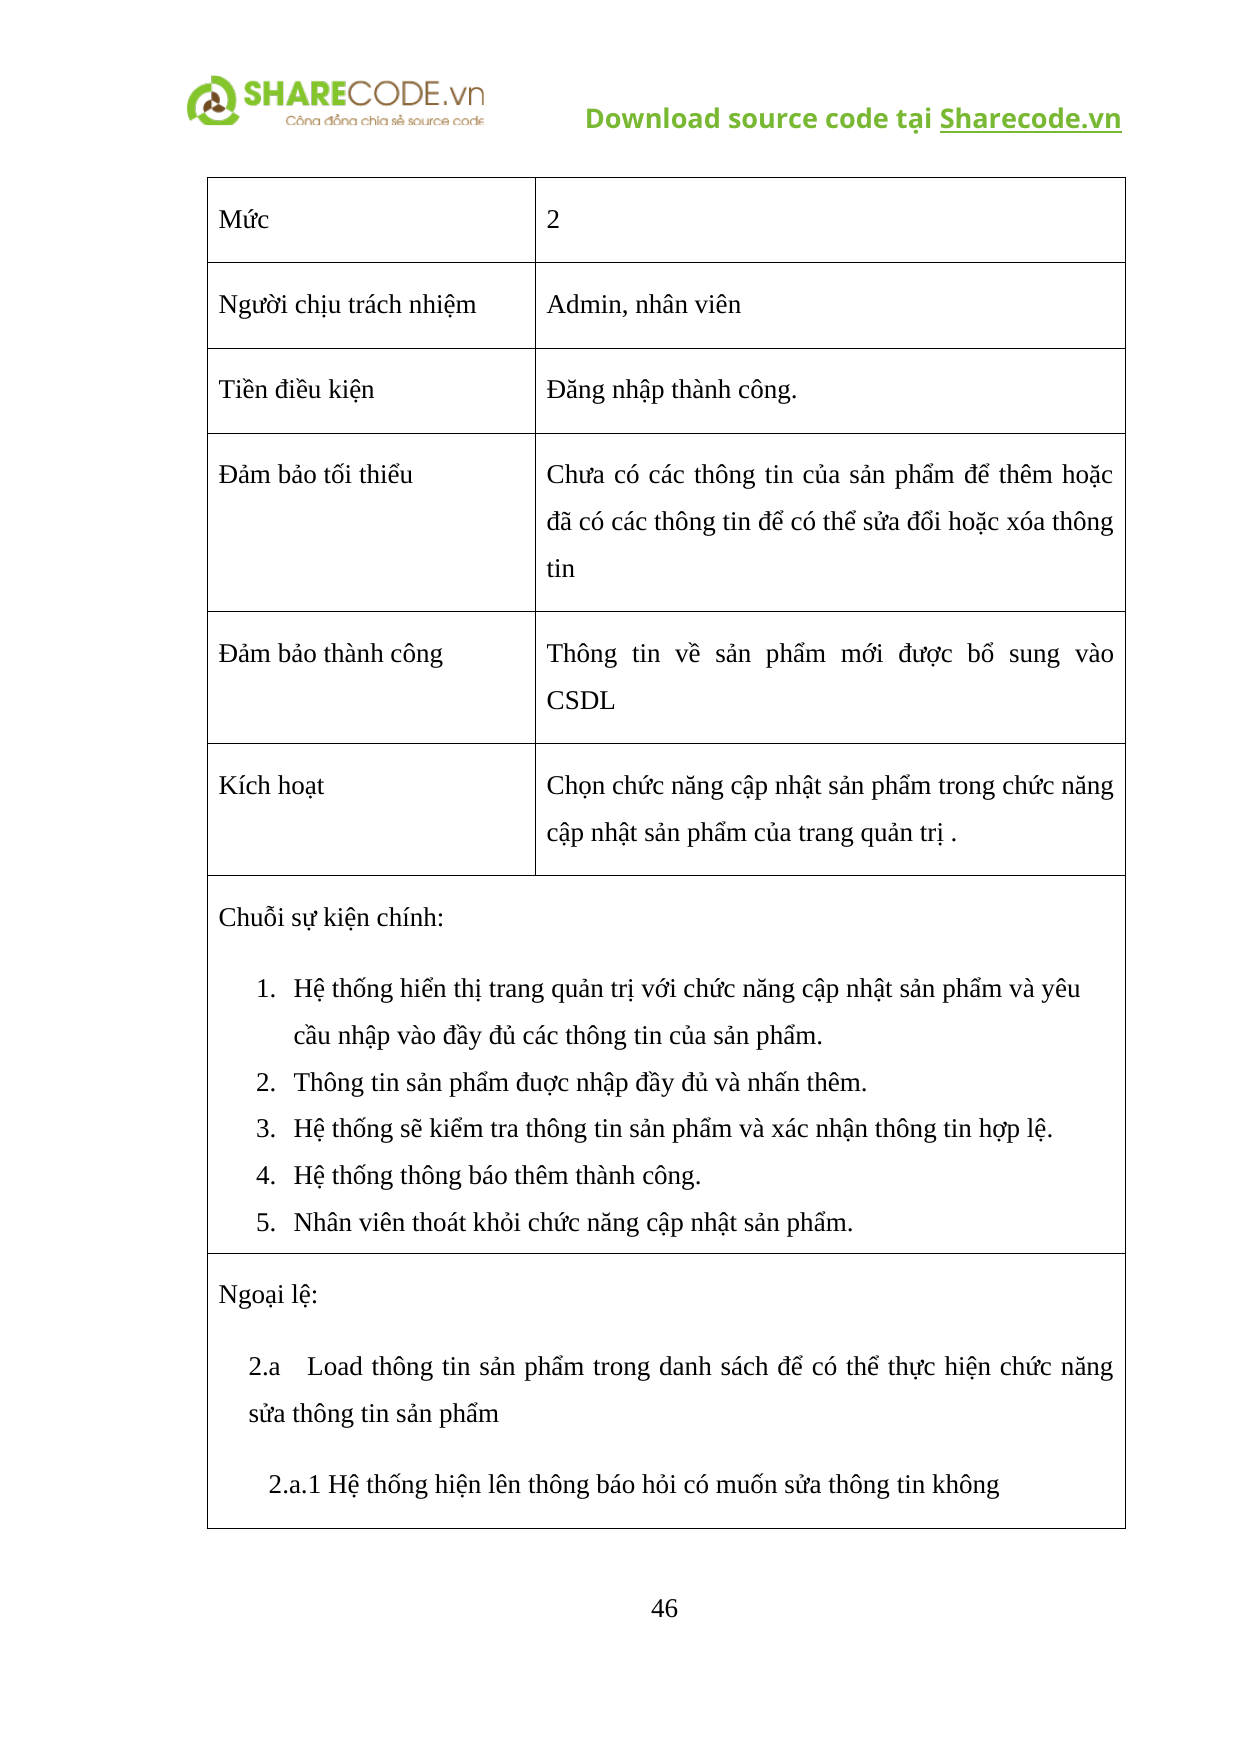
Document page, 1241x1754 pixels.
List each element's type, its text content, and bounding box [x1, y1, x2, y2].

picture [186, 75, 484, 126]
table_cell Chuỗi sự kiện chính: Hệ thống hiển thị trang quản trị với chức năng cập nhật sản phẩm và yêu cầu nhập vào đầy đủ các thông tin của sản phẩm. Thông tin sản phẩm đuợc nhập đầy đủ và nhấn thêm. Hệ thống sẽ kiểm tra thông tin sản phẩm và xác nhận thông tin hợp lệ. Hệ thống thông báo thêm thành công. Nhân viên thoát khỏi chức năng cập nhật sản phẩm. [208, 876, 1125, 1253]
table_cell Mức [208, 178, 535, 262]
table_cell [208, 1254, 1125, 1528]
table_cell Tiền điều kiện [208, 349, 535, 433]
table_cell Admin, nhân viên [536, 263, 1125, 347]
table_cell Người chịu trách nhiệm [208, 263, 535, 347]
table_cell Chọn chức năng cập nhật sản phẩm trong chức năng cập nhật sản phẩm của trang quản trị . [536, 744, 1125, 875]
table_cell Đăng nhập thành công. [536, 349, 1125, 433]
table_cell Thông tin về sản phẩm mới được bổ sung vào CSDL [536, 612, 1125, 743]
table_cell Đảm bảo thành công [208, 612, 535, 743]
table_cell Chưa có các thông tin của sản phẩm để thêm hoặc đã có các thông tin để có thể sửa đổi hoặc xóa thông tin [536, 434, 1125, 611]
table_cell 2 [536, 178, 1125, 262]
table_cell Kích hoạt [208, 744, 535, 875]
table_cell Đảm bảo tối thiểu [208, 434, 535, 611]
